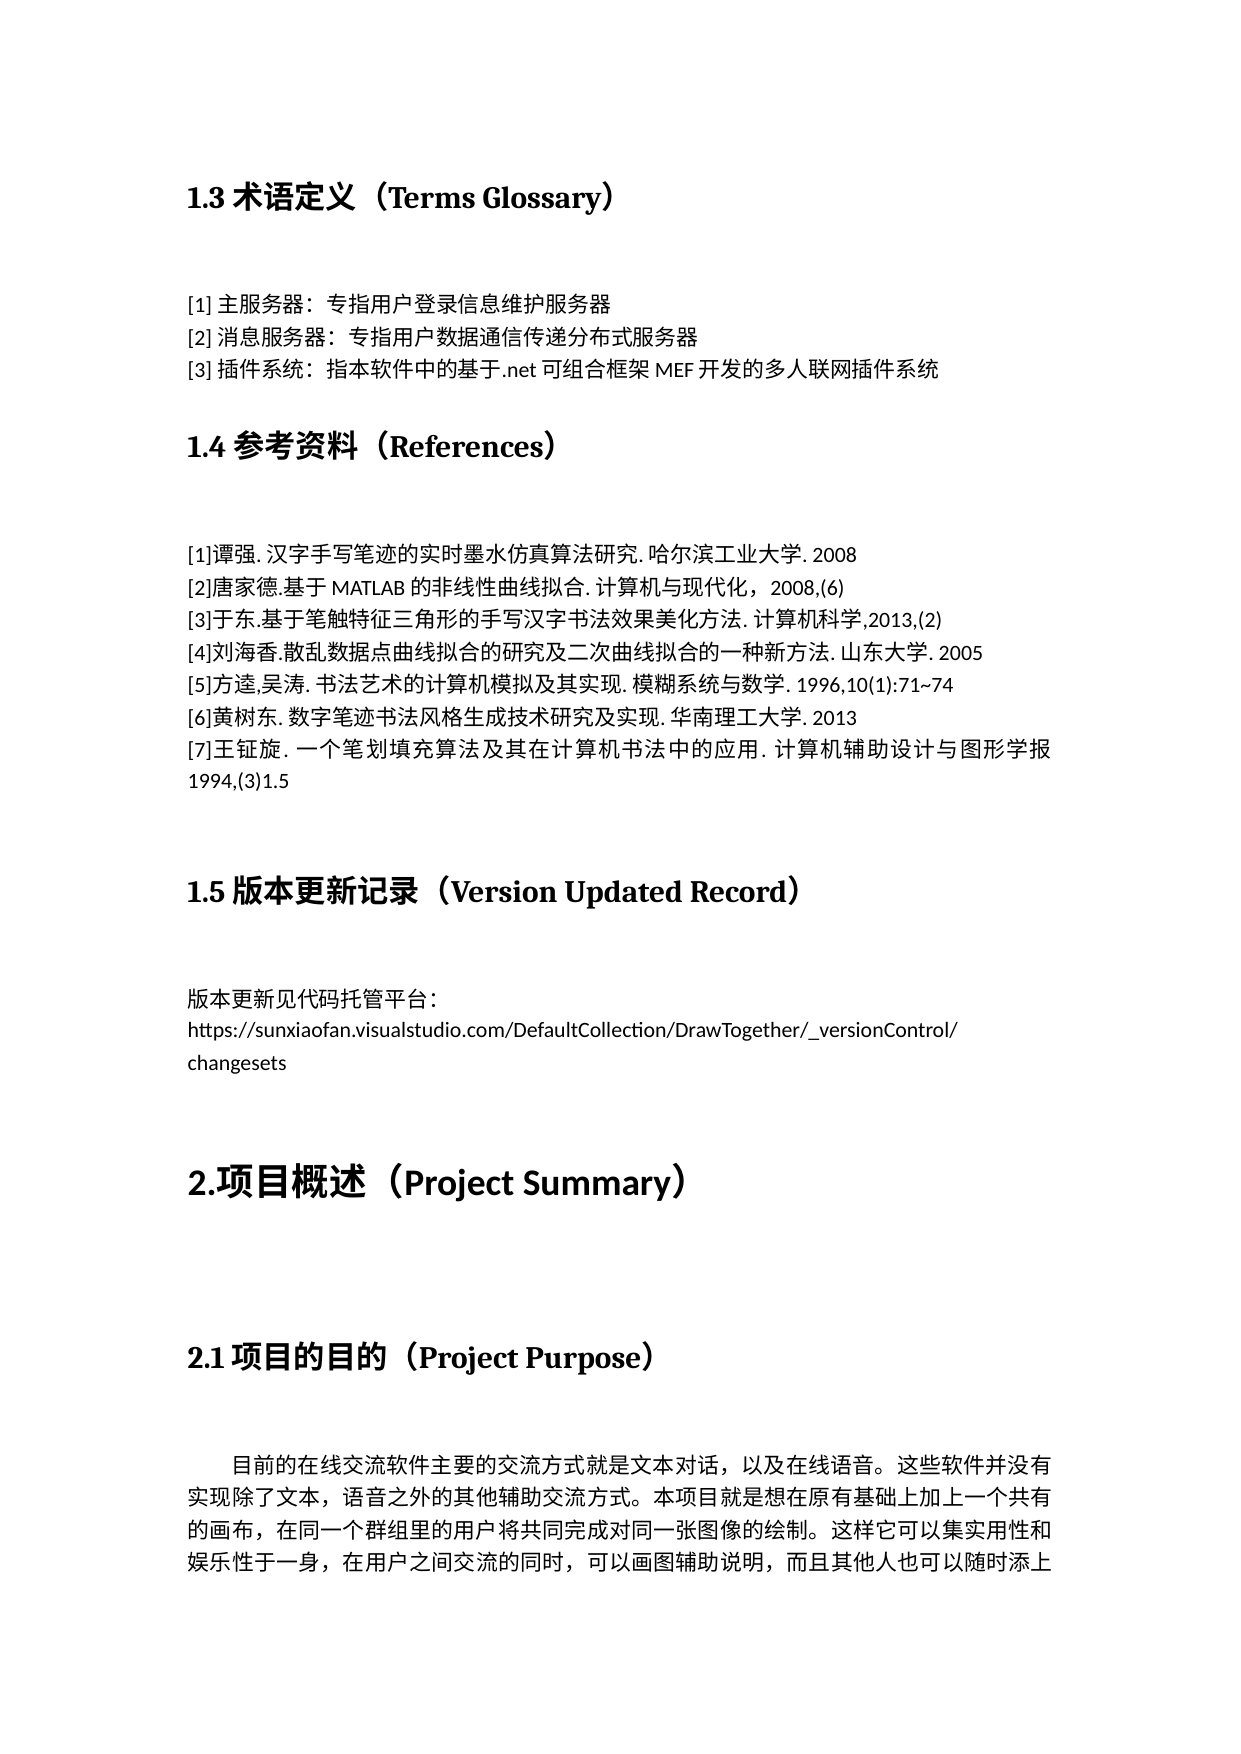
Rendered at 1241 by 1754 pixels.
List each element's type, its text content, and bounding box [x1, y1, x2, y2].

text [2] 消息服务器：专指用户数据通信传递分布式服务器 [187, 319, 1053, 352]
text [1] 主服务器：专指用户登录信息维护服务器 [187, 287, 1053, 319]
subtitle 1.4 参考资料（References） [187, 412, 1053, 477]
text 版本更新见代码托管平台： [187, 981, 1053, 1014]
text [7]王钲旋. 一个笔划填充算法及其在计算机书法中的应用. 计算机辅助设计与图形学报，1994,(3)1.5 [187, 732, 1053, 797]
text [3] 插件系统：指本软件中的基于.net可组合框架MEF开发的多人联网插件系统 [187, 352, 1053, 384]
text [187, 1447, 1053, 1577]
text [4]刘海香.散乱数据点曲线拟合的研究及二次曲线拟合的一种新方法. 山东大学. 2005 [187, 634, 1053, 667]
text [5]方逵,吴涛. 书法艺术的计算机模拟及其实现. 模糊系统与数学. 1996,10(1):71~74 [187, 667, 1053, 699]
text [2]唐家德.基于MATLAB的非线性曲线拟合. 计算机与现代化，2008,(6) [187, 569, 1053, 602]
text https://sunxiaofan.visualstudio.com/DefaultCollection/DrawTogether/_versionControl/changesets [187, 1014, 1053, 1079]
subtitle 2.1项目的目的（Project Purpose） [187, 1322, 1053, 1387]
subtitle 1.5 版本更新记录（Version Updated Record） [187, 856, 1053, 921]
subtitle 2.项目概述（Project Summary） [187, 1147, 1053, 1212]
subtitle 1.3 术语定义（Terms Glossary） [187, 162, 1053, 227]
text [3]于东.基于笔触特征三角形的手写汉字书法效果美化方法. 计算机科学,2013,(2) [187, 602, 1053, 634]
text [1]谭强. 汉字手写笔迹的实时墨水仿真算法研究. 哈尔滨工业大学. 2008 [187, 537, 1053, 569]
text [6]黄树东. 数字笔迹书法风格生成技术研究及实现. 华南理工大学. 2013 [187, 699, 1053, 732]
